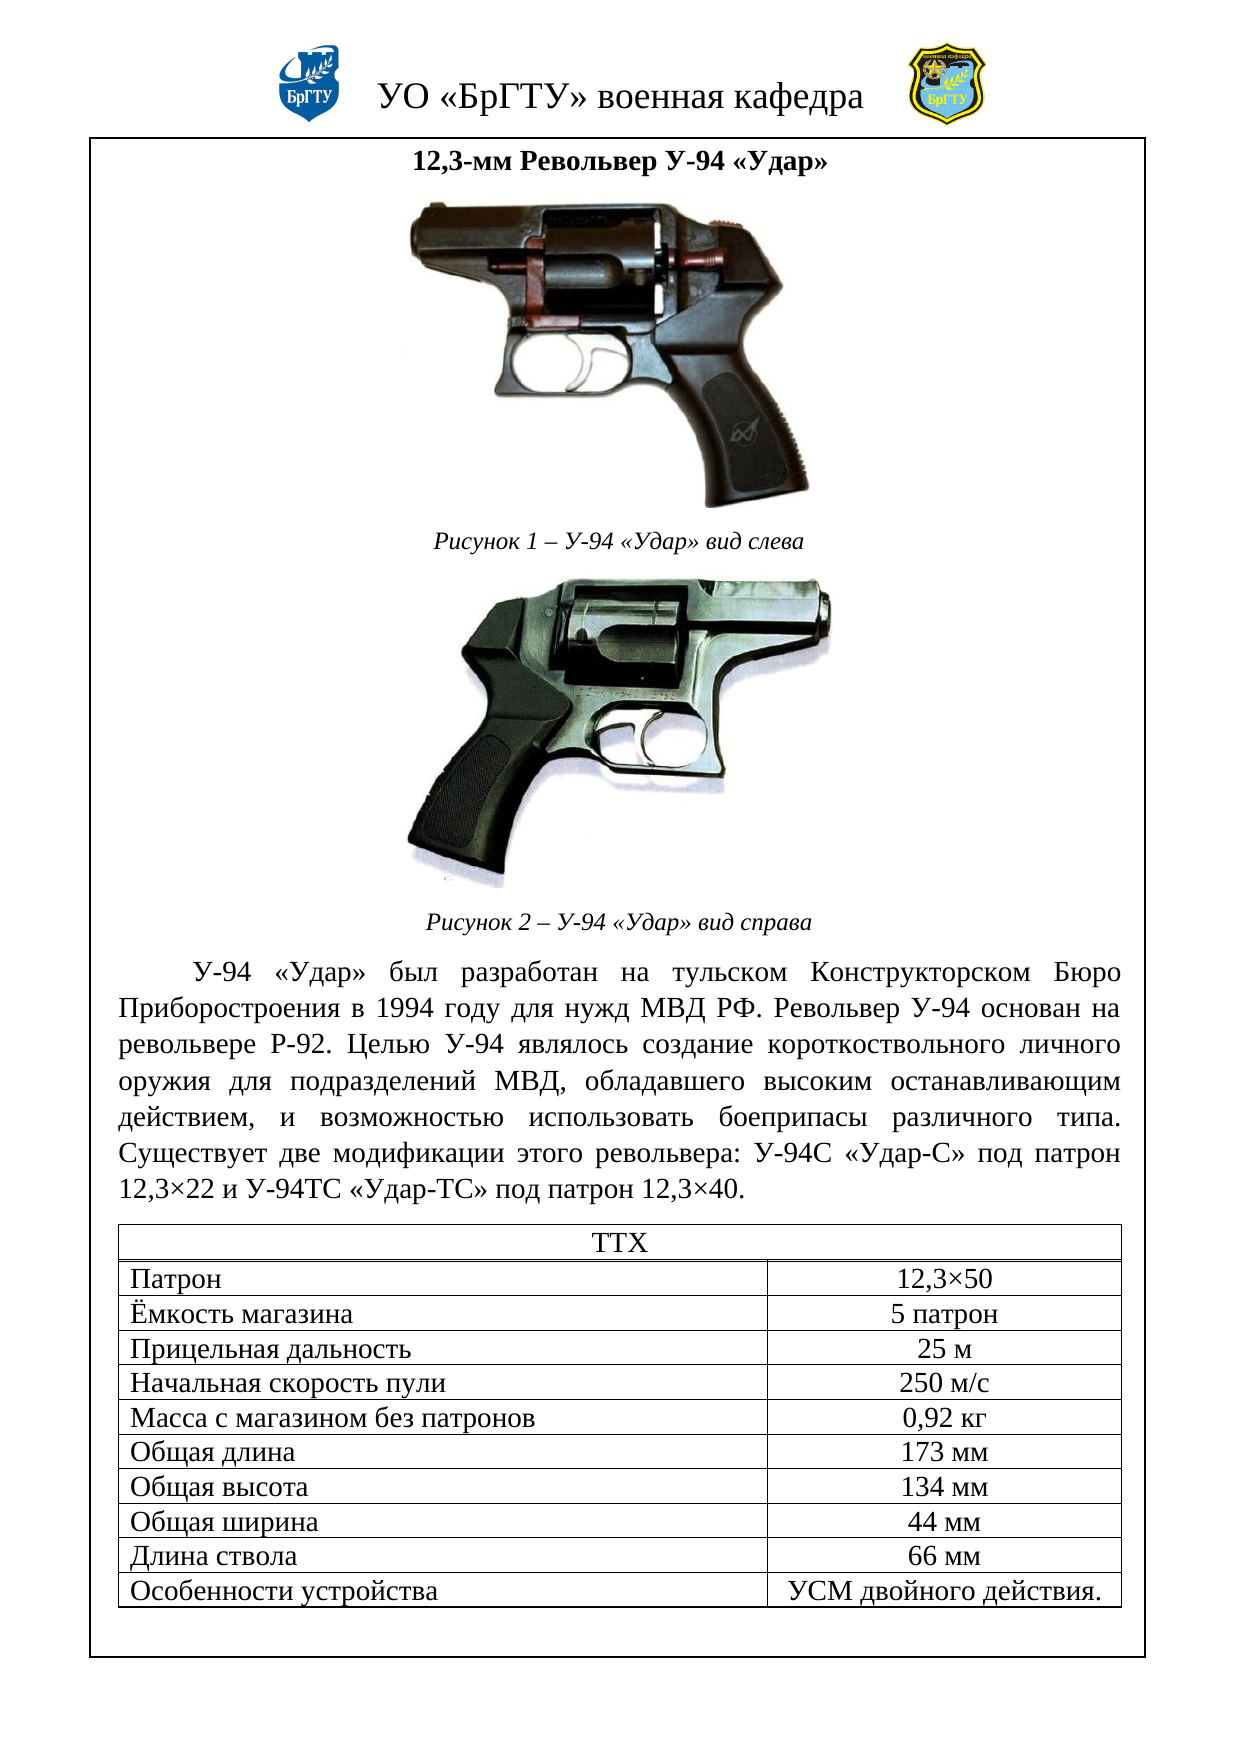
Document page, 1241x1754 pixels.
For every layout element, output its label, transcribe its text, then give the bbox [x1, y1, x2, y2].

table_cell 12,3×50 [768, 1262, 1121, 1295]
table_cell Длина ствола [119, 1538, 767, 1572]
picture [406, 196, 834, 508]
table_header ТТХ [119, 1225, 1121, 1258]
text У-94 «Удар» был разработан на тульском Конструкторском Бюро Приборостроения в 1994 году для нужд МВД РФ. Револьвер У-94 основан на револьвере Р-92. Целью У-94 являлось создание короткоствольного личного оружия для подразделений МВД, обладавшего высоким останавливающим действием, и возможностью использовать боеприпасы различного типа. Существует две модификации этого револьвера: У-94С «Удар-С» под патрон 12,3×22 и У-94ТС «Удар-ТС» под патрон 12,3×40. [118, 954, 1122, 1205]
table_cell 0,92 кг [768, 1400, 1121, 1433]
table_cell Начальная скорость пули [119, 1365, 767, 1399]
table_cell 66 мм [768, 1538, 1121, 1572]
table_cell Ёмкость магазина [119, 1296, 767, 1330]
table_cell 5 патрон [768, 1296, 1121, 1330]
text Рисунок 1 – У-94 «Удар» вид слева [118, 526, 1122, 555]
table_cell Патрон [119, 1262, 767, 1295]
table_cell Особенности устройства [119, 1573, 767, 1606]
picture [270, 44, 348, 123]
table_cell 25 м [768, 1331, 1121, 1364]
table_cell Масса с магазином без патронов [119, 1400, 767, 1433]
table_cell Прицельная дальность [119, 1331, 767, 1364]
table_cell 250 м/с [768, 1365, 1121, 1399]
table_cell УСМ двойного действия. [768, 1573, 1121, 1606]
picture [399, 573, 842, 888]
table_cell Общая длина [119, 1435, 767, 1468]
text Рисунок 2 – У-94 «Удар» вид справа [118, 907, 1122, 935]
picture [907, 42, 987, 126]
text 12,3-мм Револьвер У-94 «Удар» [118, 143, 1122, 177]
table_cell 134 мм [768, 1469, 1121, 1503]
table_cell Общая высота [119, 1469, 767, 1503]
table_cell 173 мм [768, 1435, 1121, 1468]
table_cell 44 мм [768, 1504, 1121, 1537]
table_cell Общая ширина [119, 1504, 767, 1537]
